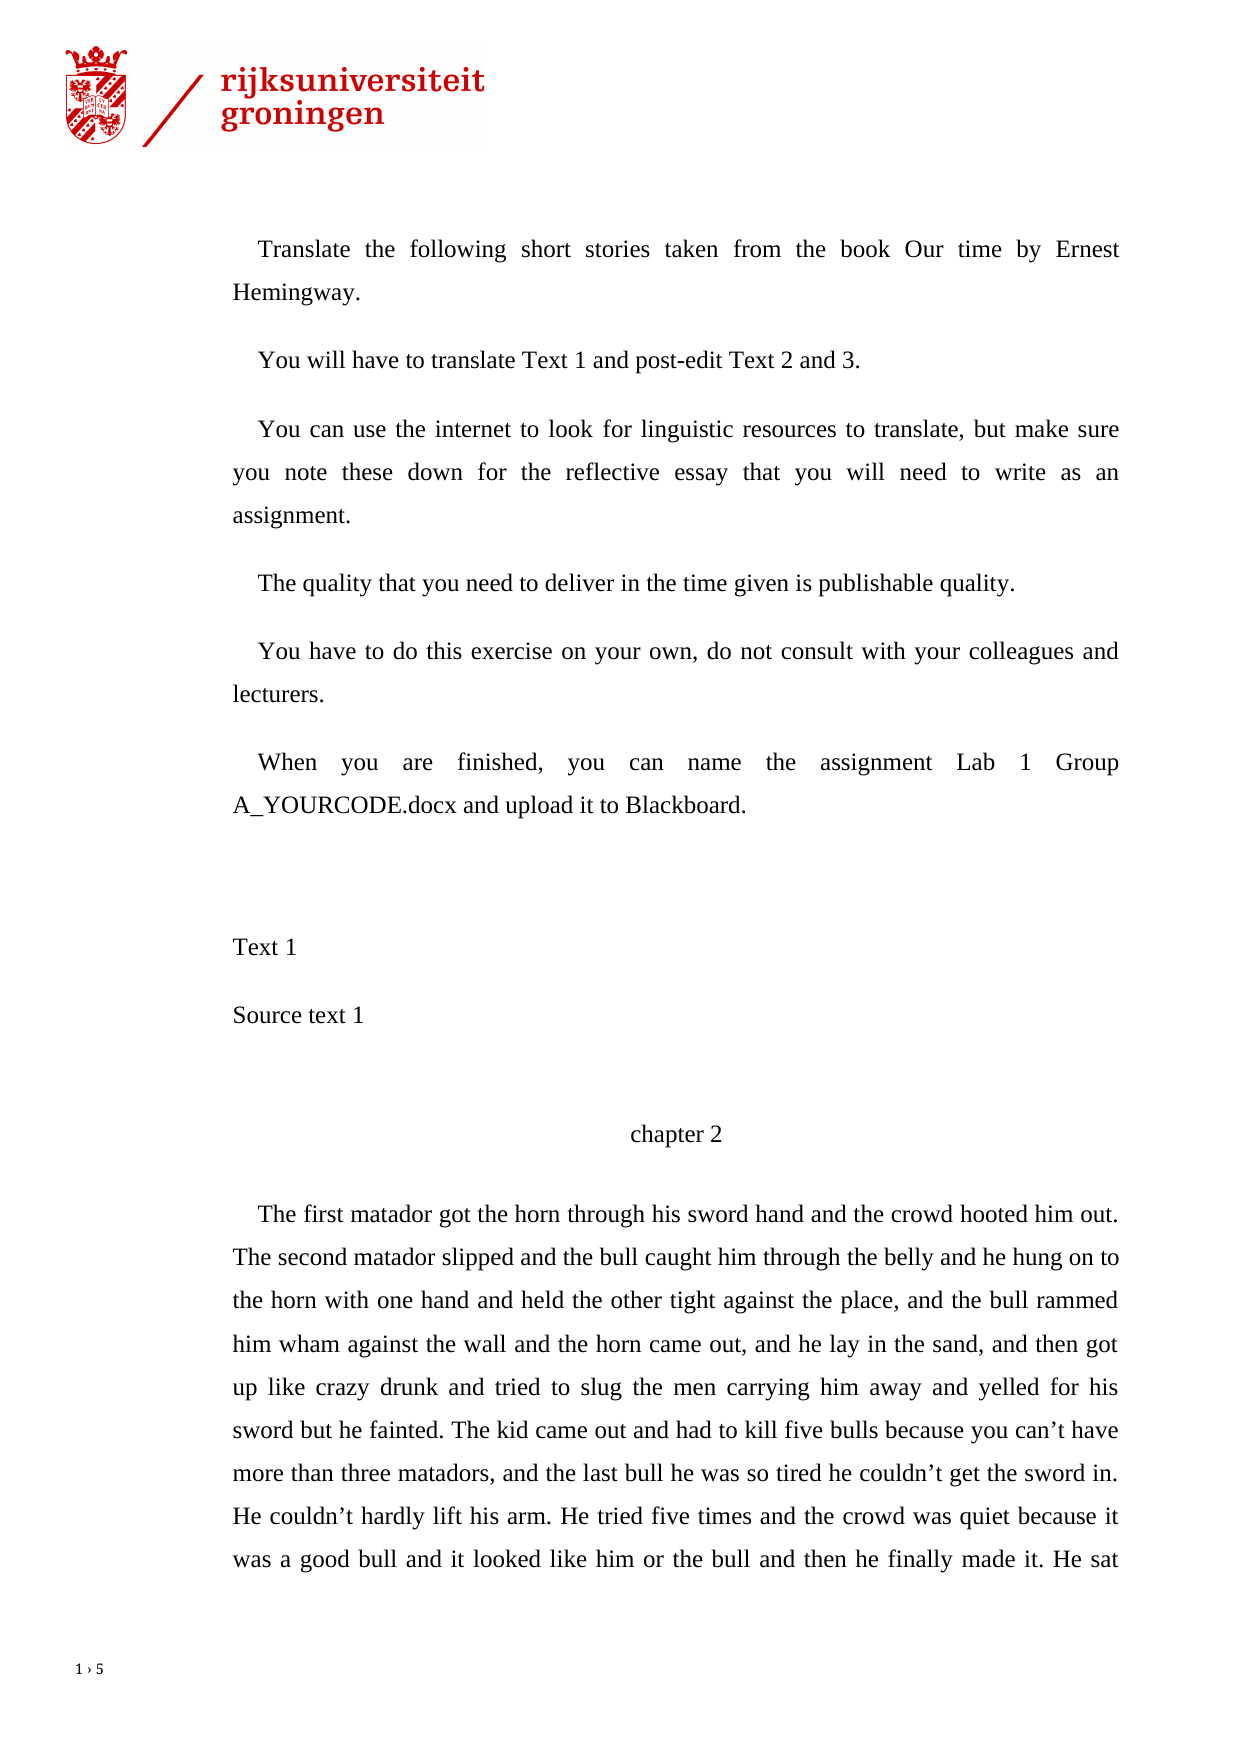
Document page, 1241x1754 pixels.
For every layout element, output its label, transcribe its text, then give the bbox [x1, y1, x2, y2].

picture [65, 46, 485, 147]
text You have to do this exercise on your own, do not consult with your colleagues and lecturers. [232, 636, 1120, 708]
text Source text 1 [232, 1001, 1120, 1029]
text You will have to translate Text 1 and post-edit Text 2 and 3. [232, 346, 1120, 374]
text You can use the internet to look for linguistic resources to translate, but make sure you note these down for the reflective essay that you will need to write as an assignment. [232, 414, 1120, 529]
subtitle chapter 2 [232, 1119, 1120, 1147]
text Translate the following short stories taken from the book Our time by Ernest Hemingway. [232, 234, 1120, 306]
text Text 1 [232, 932, 1120, 961]
text When you are finished, you can name the assignment Lab 1 Group A_YOURCODE.docx and upload it to Blackboard. [232, 747, 1120, 819]
text The quality that you need to deliver in the time given is publishable quality. [232, 568, 1120, 597]
